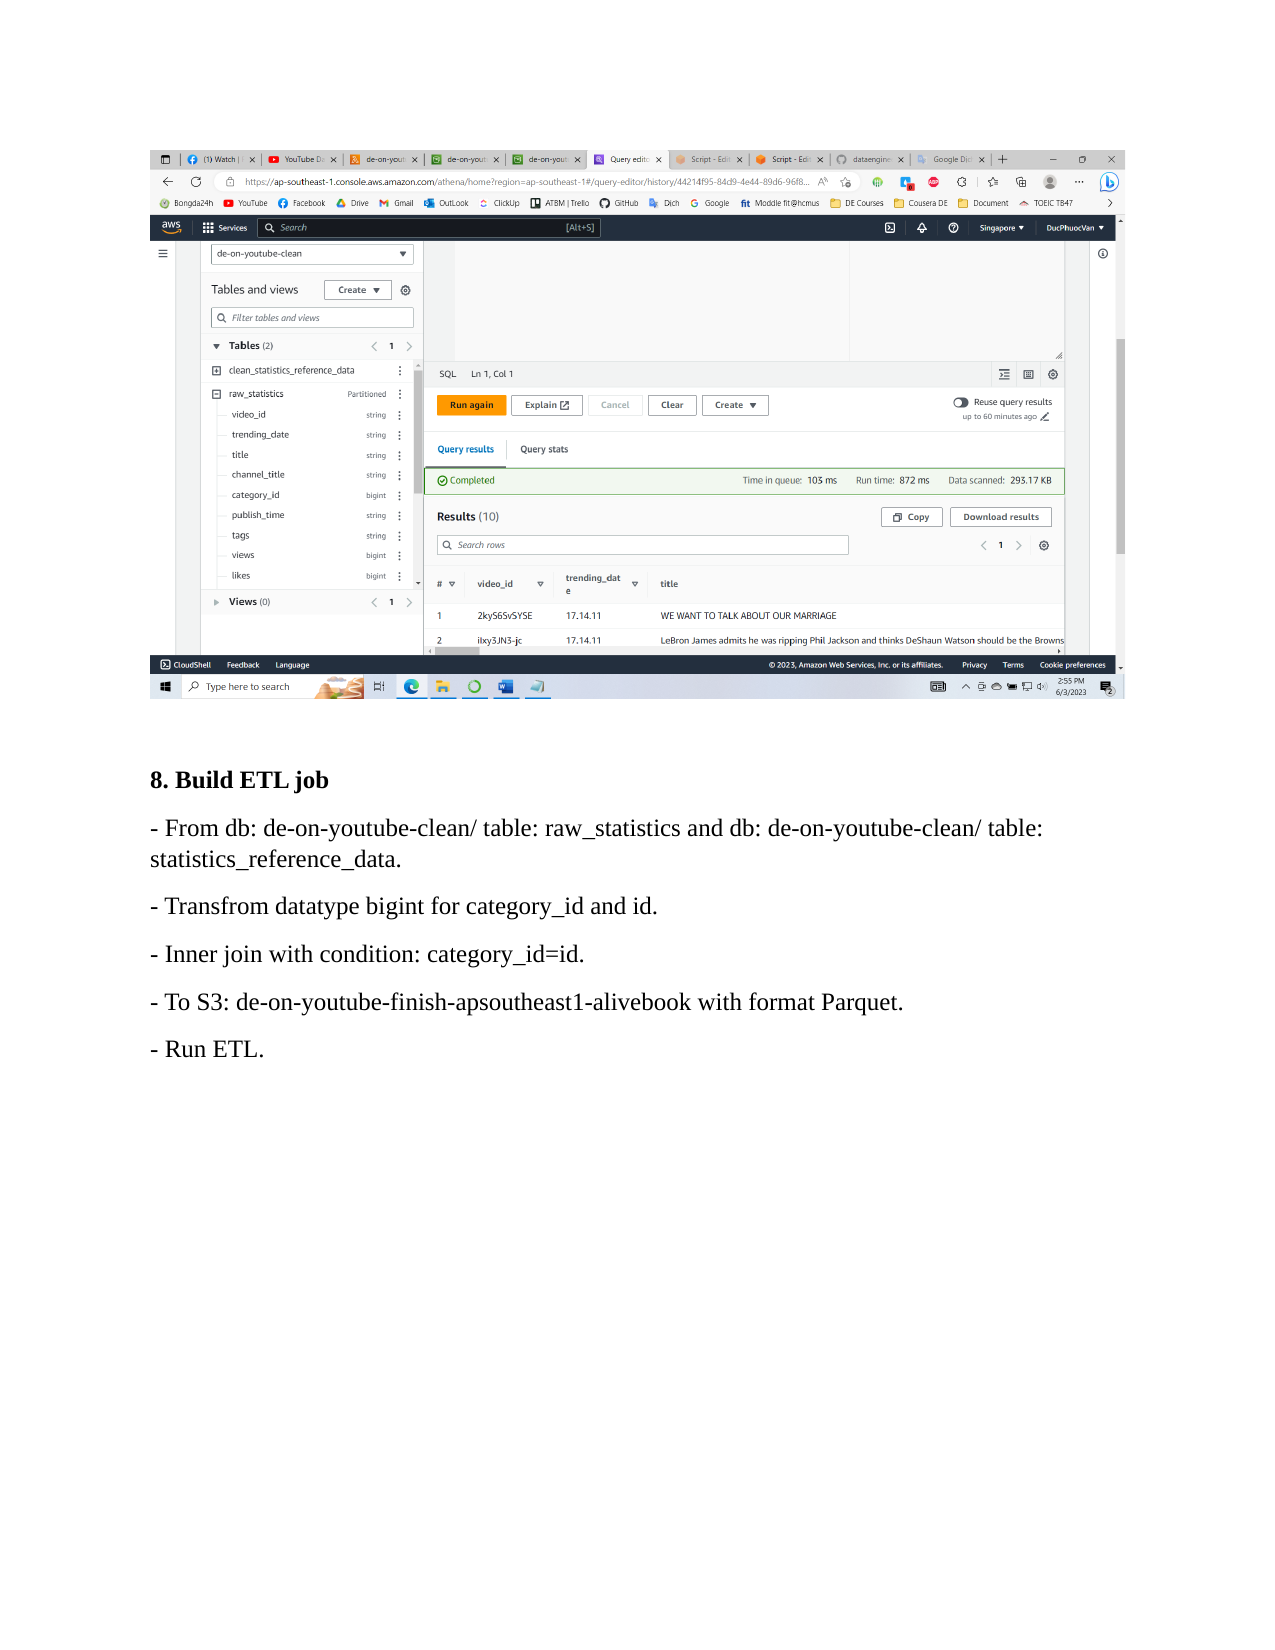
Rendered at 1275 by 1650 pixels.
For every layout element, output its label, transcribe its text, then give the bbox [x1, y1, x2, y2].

text 8. Build ETL job [150, 765, 1125, 794]
text - Transfrom datatype bigint for category_id and id. [150, 891, 1125, 920]
text - To S3: de-on-youtube-finish-apsoutheast1-alivebook with format Parquet. [150, 987, 1125, 1016]
text - Run ETL. [150, 1034, 1125, 1063]
text - Inner join with condition: category_id=id. [150, 939, 1125, 968]
text - From db: de-on-youtube-clean/ table: raw_statistics and db: de-on-youtube-clean/ table: statistics_reference_data. [150, 813, 1125, 872]
picture [150, 150, 1125, 699]
